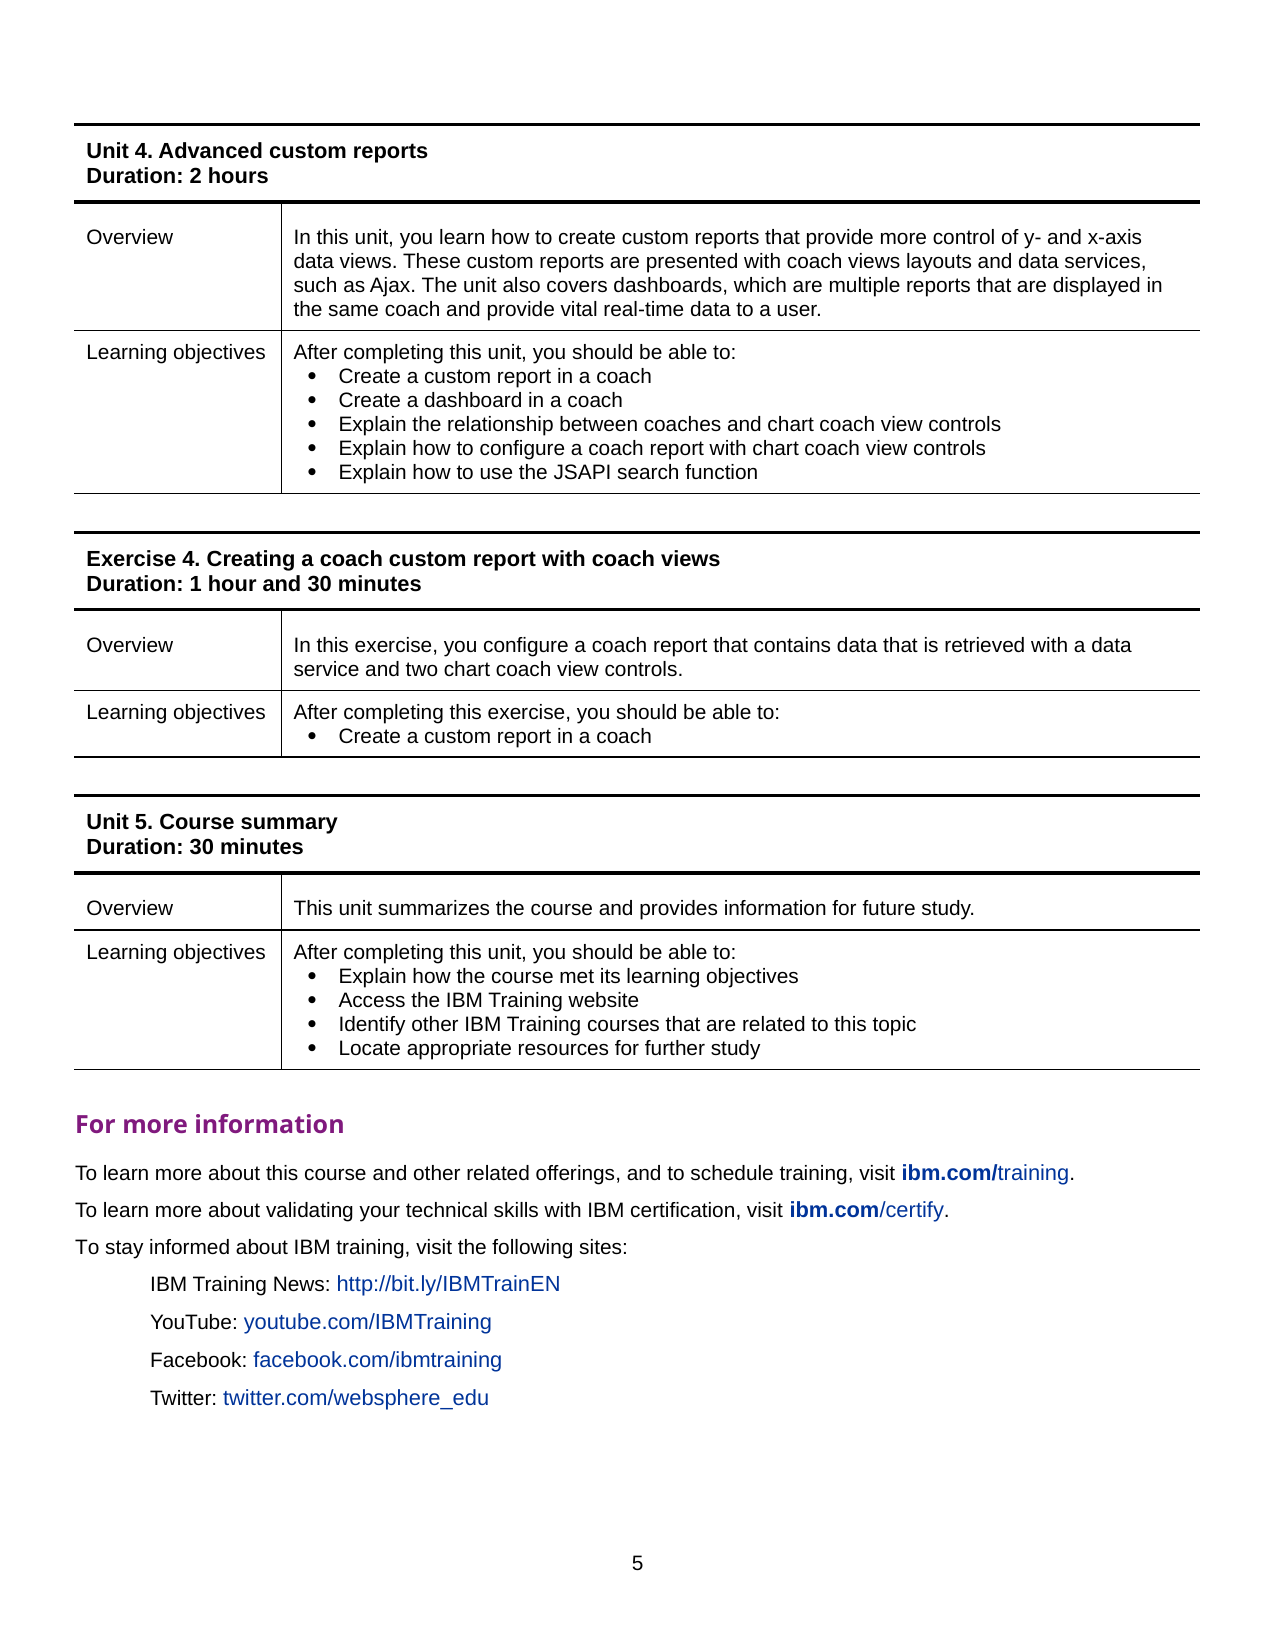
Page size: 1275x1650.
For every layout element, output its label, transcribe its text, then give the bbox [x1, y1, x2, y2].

table_cell Learning objectives [74, 691, 281, 756]
table_cell Learning objectives [74, 931, 281, 1069]
text To learn more about this course and other related offerings, and to schedule training, visit ibm.com/training. [75, 1159, 1200, 1185]
text Facebook: facebook.com/ibmtraining [75, 1347, 1200, 1372]
text To stay informed about IBM training, visit the following sites: [75, 1235, 1200, 1259]
table_cell This unit summarizes the course and provides information for future study. [282, 875, 1200, 929]
table_cell In this exercise, you configure a coach report that contains data that is retrieved with a data service and two chart coach view controls. [282, 611, 1200, 689]
text IBM Training News: http://bit.ly/IBMTrainEN [75, 1271, 1200, 1297]
table_cell After completing this exercise, you should be able to: Create a custom report in a coach [282, 691, 1200, 756]
table_cell After completing this unit, you should be able to: Create a custom report in a coach Create a dashboard in a coach Explain the relationship between coaches and chart coach view controls Explain how to configure a coach report with chart coach view controls Explain how to use the JSAPI search function [282, 331, 1200, 493]
text To learn more about validating your technical skills with IBM certification, visit ibm.com/certify. [75, 1197, 1200, 1222]
table_header Unit 5. Course summary Duration: 30 minutes [74, 797, 1200, 871]
table_header Exercise 4. Creating a coach custom report with coach views Duration: 1 hour and 30 minutes [74, 534, 1200, 608]
subtitle For more information [75, 1107, 1200, 1141]
table_cell Overview [74, 204, 281, 330]
table_cell After completing this unit, you should be able to: Explain how the course met its learning objectives Access the IBM Training website Identify other IBM Training courses that are related to this topic Locate appropriate resources for further study [282, 931, 1200, 1069]
table_cell In this unit, you learn how to create custom reports that provide more control of y- and x-axis data views. These custom reports are presented with coach views layouts and data services, such as . The unit also covers dashboards, which are multiple reports that are displayed in the same coach and provide vital real-time data to a user. [282, 204, 1200, 330]
table_cell Learning objectives [74, 331, 281, 493]
text Twitter: twitter.com/websphere_edu [75, 1384, 1200, 1410]
table_cell Overview [74, 611, 281, 689]
text YouTube: youtube.com/IBMTraining [75, 1309, 1200, 1334]
table_header Unit 4. Advanced custom reports Duration: 2 hours [74, 126, 1200, 200]
table_cell Overview [74, 875, 281, 929]
